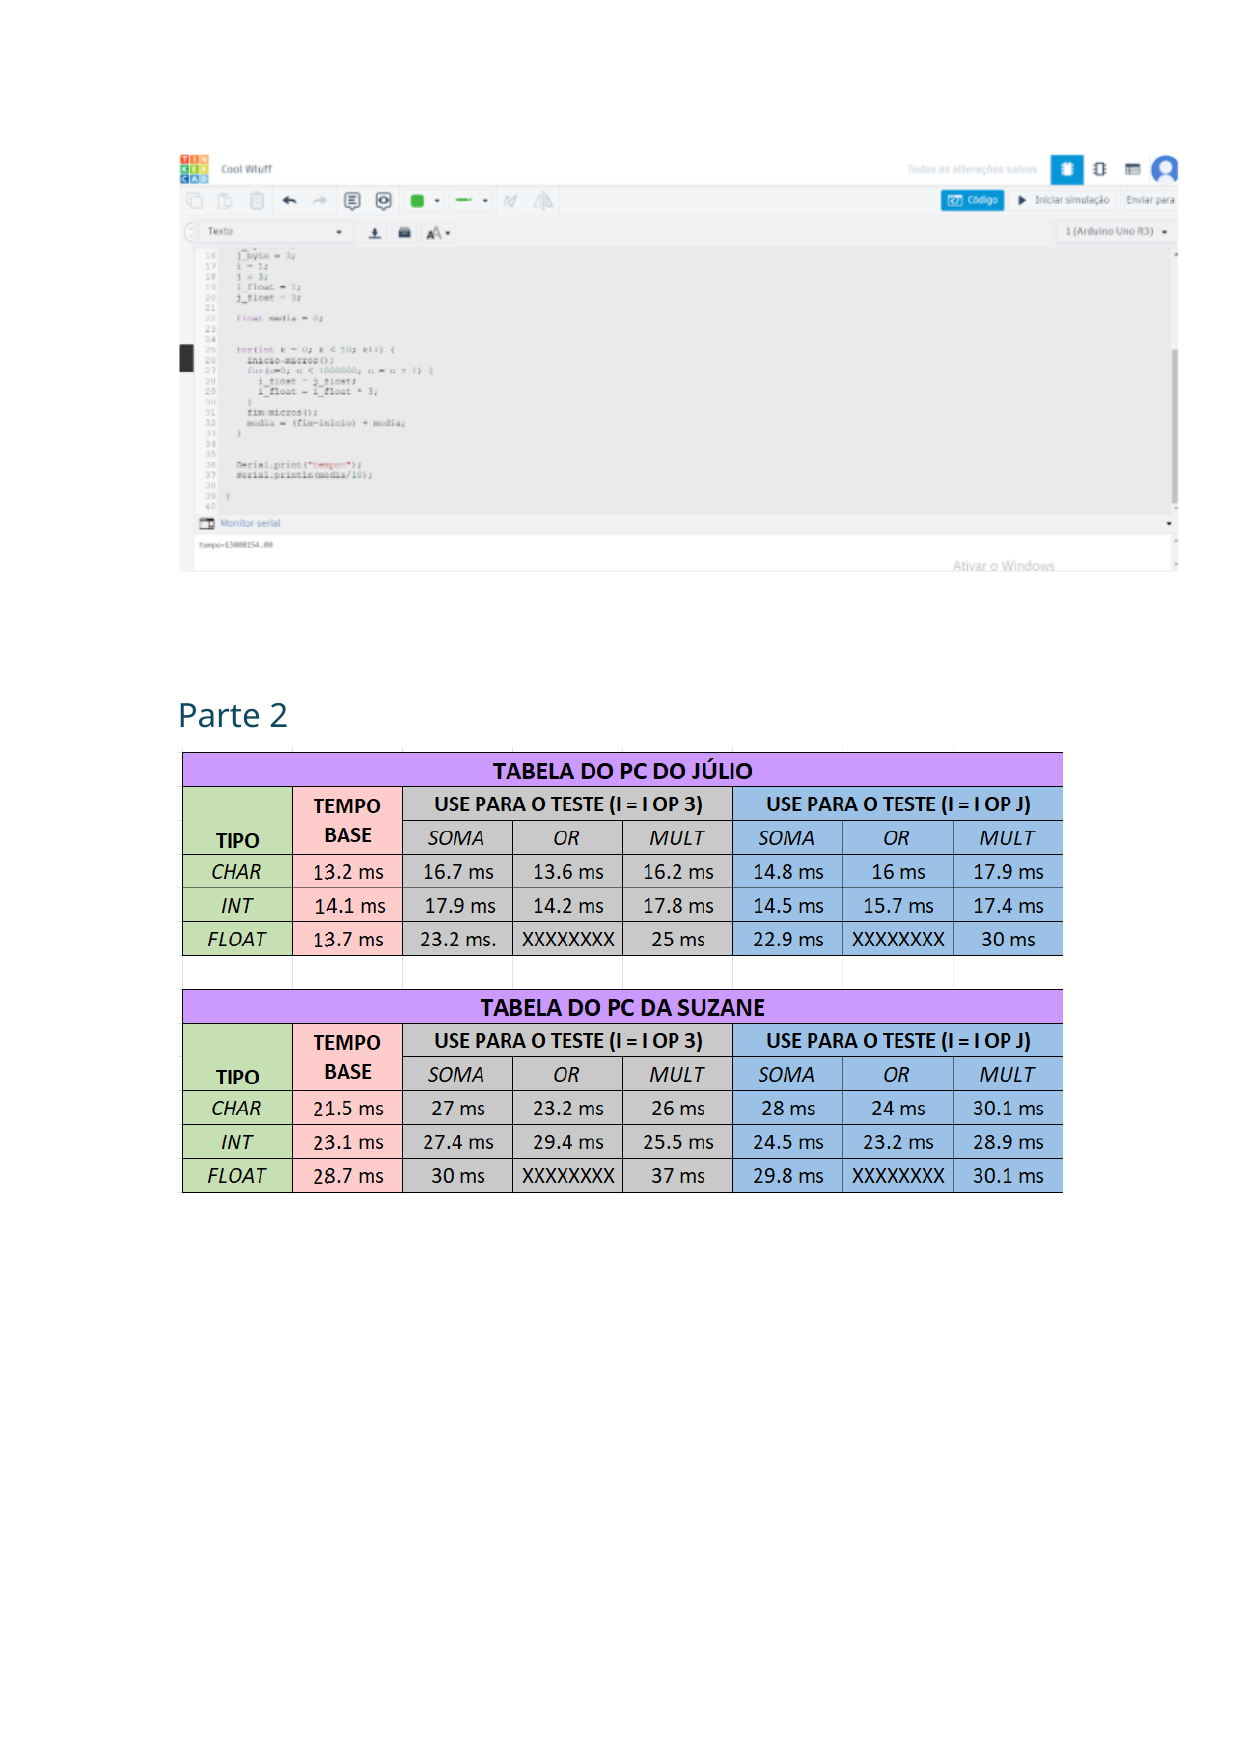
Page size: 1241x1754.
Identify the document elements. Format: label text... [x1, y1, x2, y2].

subtitle Parte 2 [177, 691, 1063, 737]
picture [177, 748, 1063, 1194]
picture [177, 147, 1206, 572]
